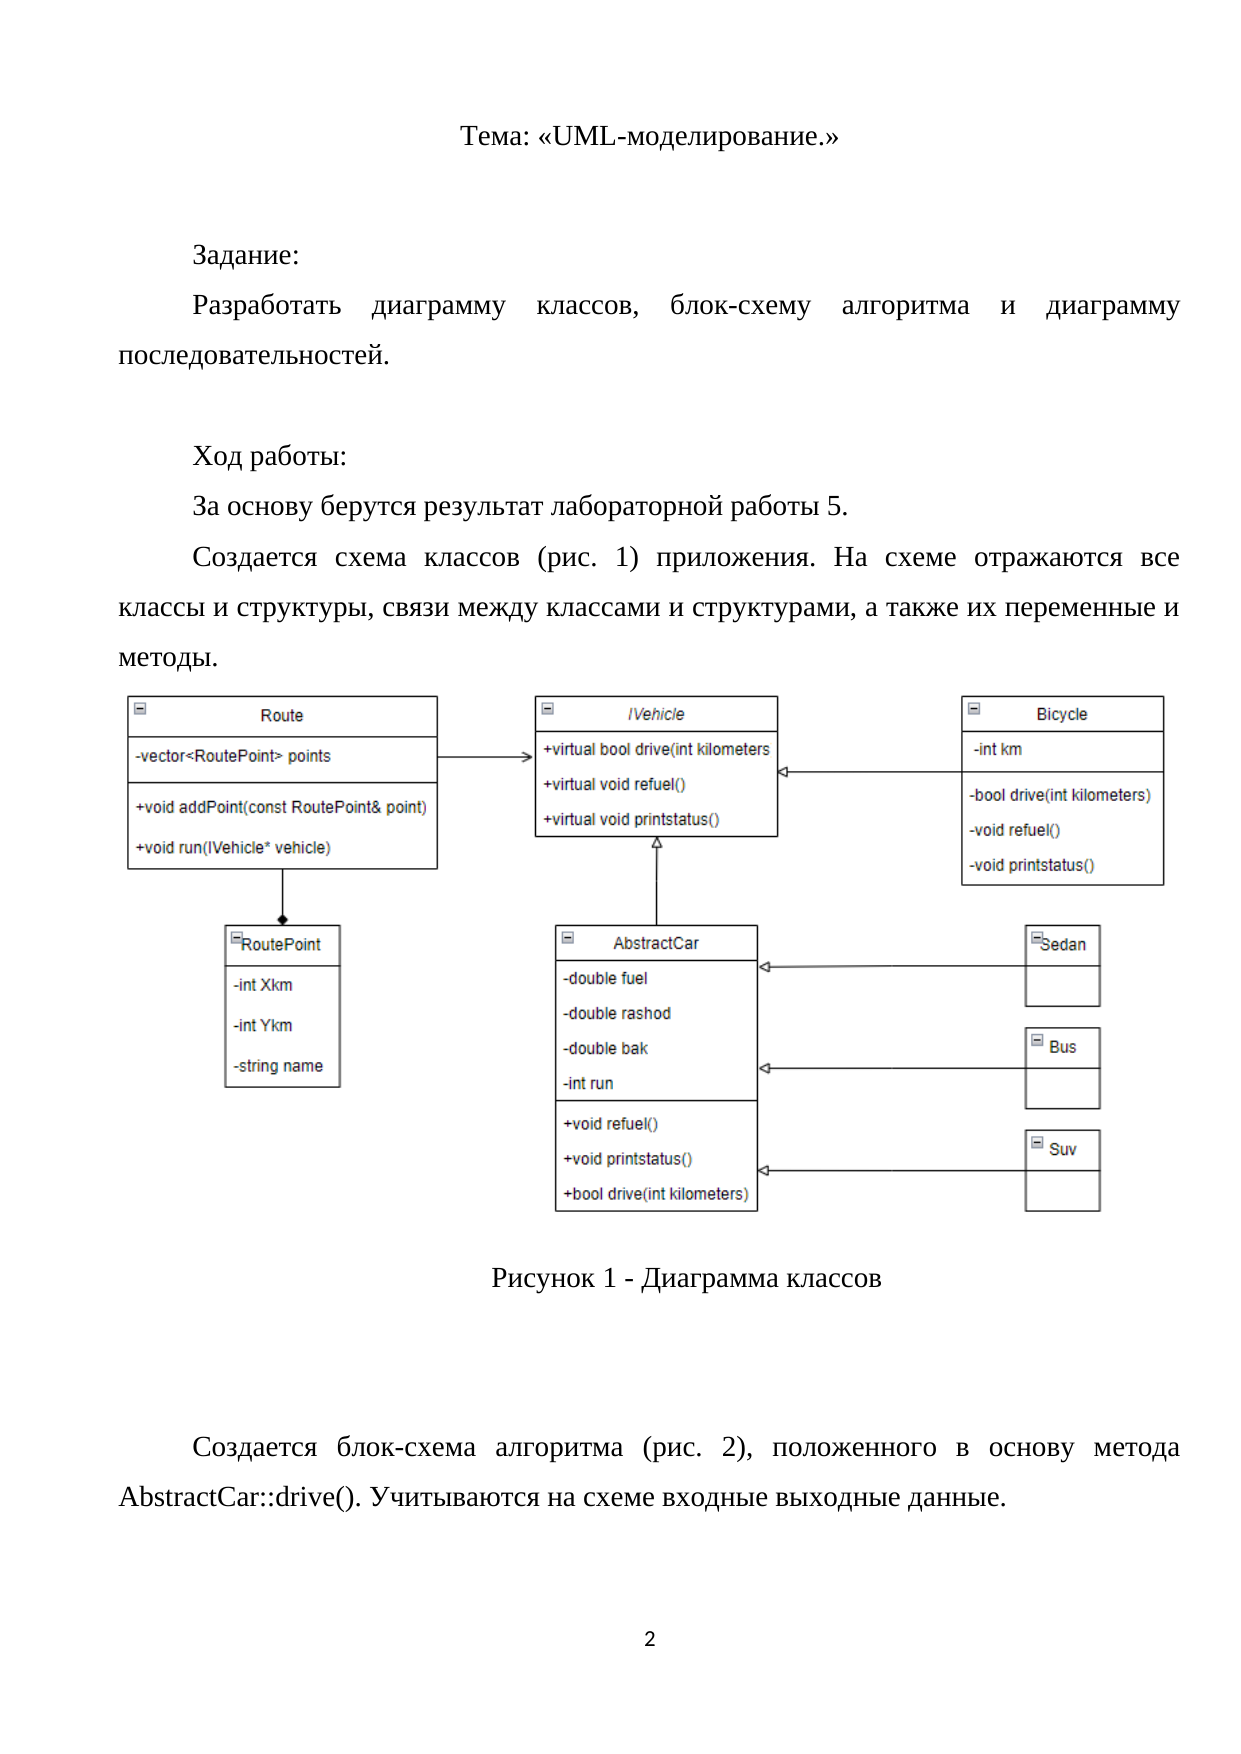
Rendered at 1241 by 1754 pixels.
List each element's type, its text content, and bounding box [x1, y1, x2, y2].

text Ход работы: [118, 438, 1181, 472]
text За основу берутся результат лабораторной работы 5. [118, 488, 1181, 522]
text Создается блок-схема алгоритма (рис. 2), положенного в основу метода AbstractCar::drive(). Учитываются на схеме входные выходные данные. [118, 1429, 1181, 1513]
text Задание: [118, 237, 1181, 270]
text Тема: «UML-моделирование.» [118, 118, 1181, 152]
picture [118, 674, 1182, 1251]
text Разработать диаграмму классов, блок-схему алгоритма и диаграмму последовательностей. [118, 287, 1181, 371]
text Создается схема классов (рис. 1) приложения. На схеме отражаются все классы и структуры, связи между классами и структурами, а также их переменные и методы. [118, 539, 1181, 673]
